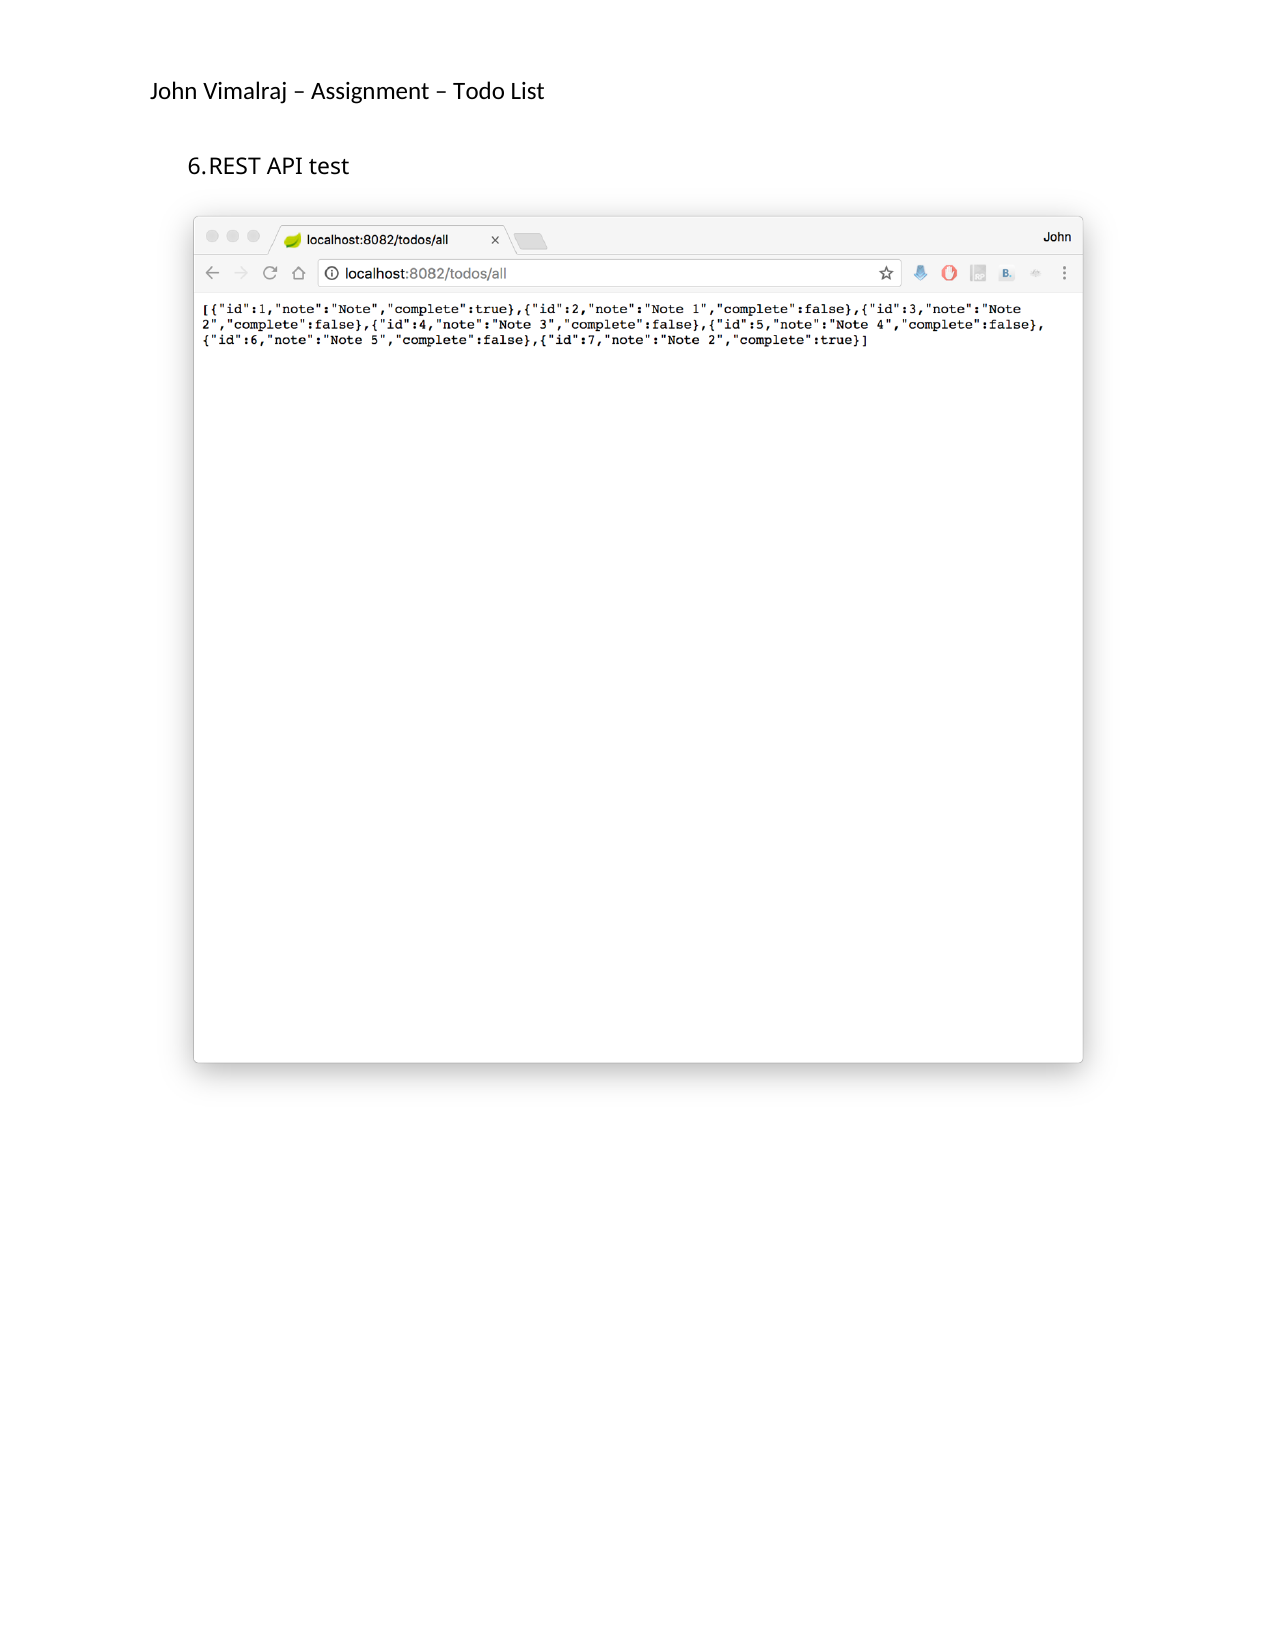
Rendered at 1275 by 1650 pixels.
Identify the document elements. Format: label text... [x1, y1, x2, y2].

list REST API test [187, 150, 1125, 181]
picture [150, 181, 1125, 1114]
